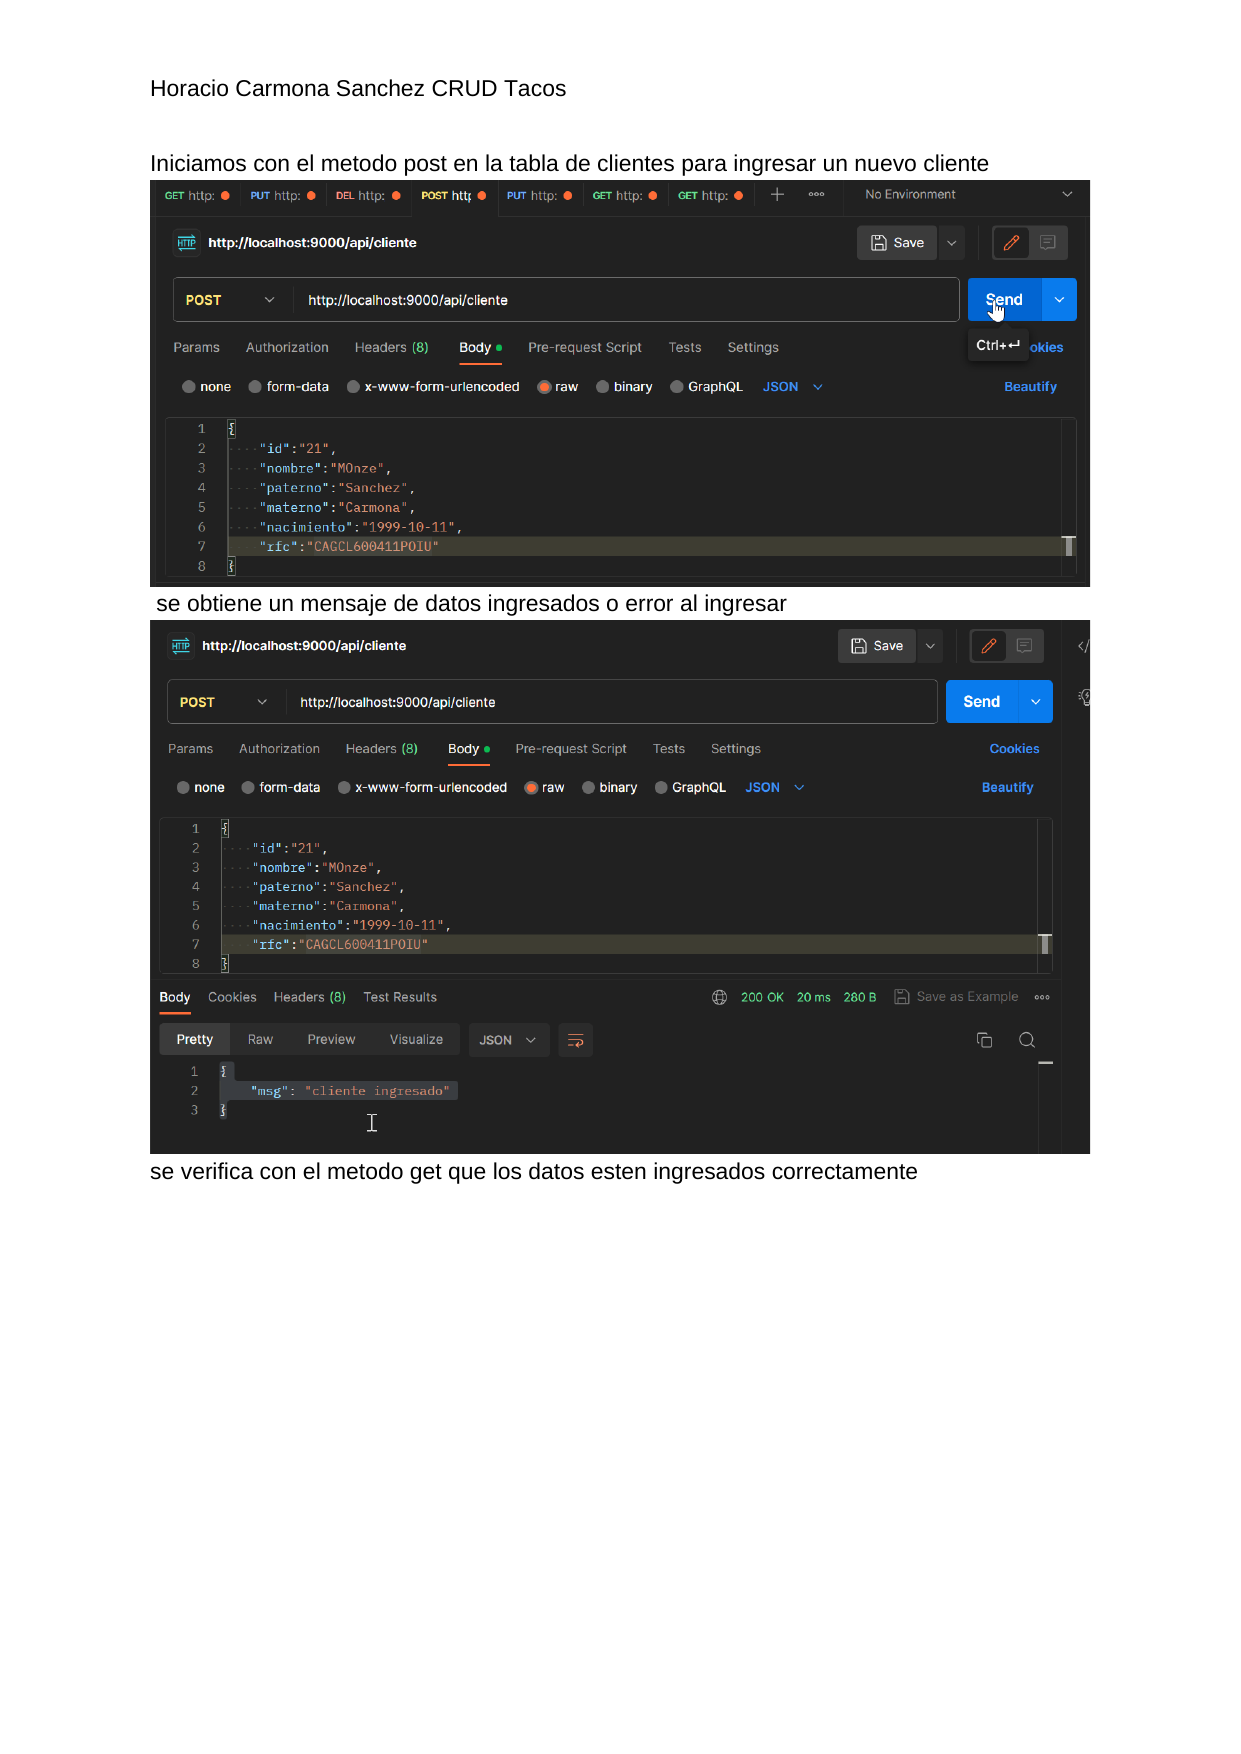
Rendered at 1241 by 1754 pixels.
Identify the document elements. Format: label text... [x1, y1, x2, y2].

picture [150, 620, 1091, 1154]
text Iniciamos con el metodo post en la tabla de clientes para ingresar un nuevo cliente [150, 150, 1090, 176]
text se obtiene un mensaje de datos ingresados o error al ingresar [150, 590, 1090, 617]
picture [150, 180, 1091, 587]
text se verifica con el metodo get que los datos esten ingresados correctamente [150, 1158, 1090, 1184]
